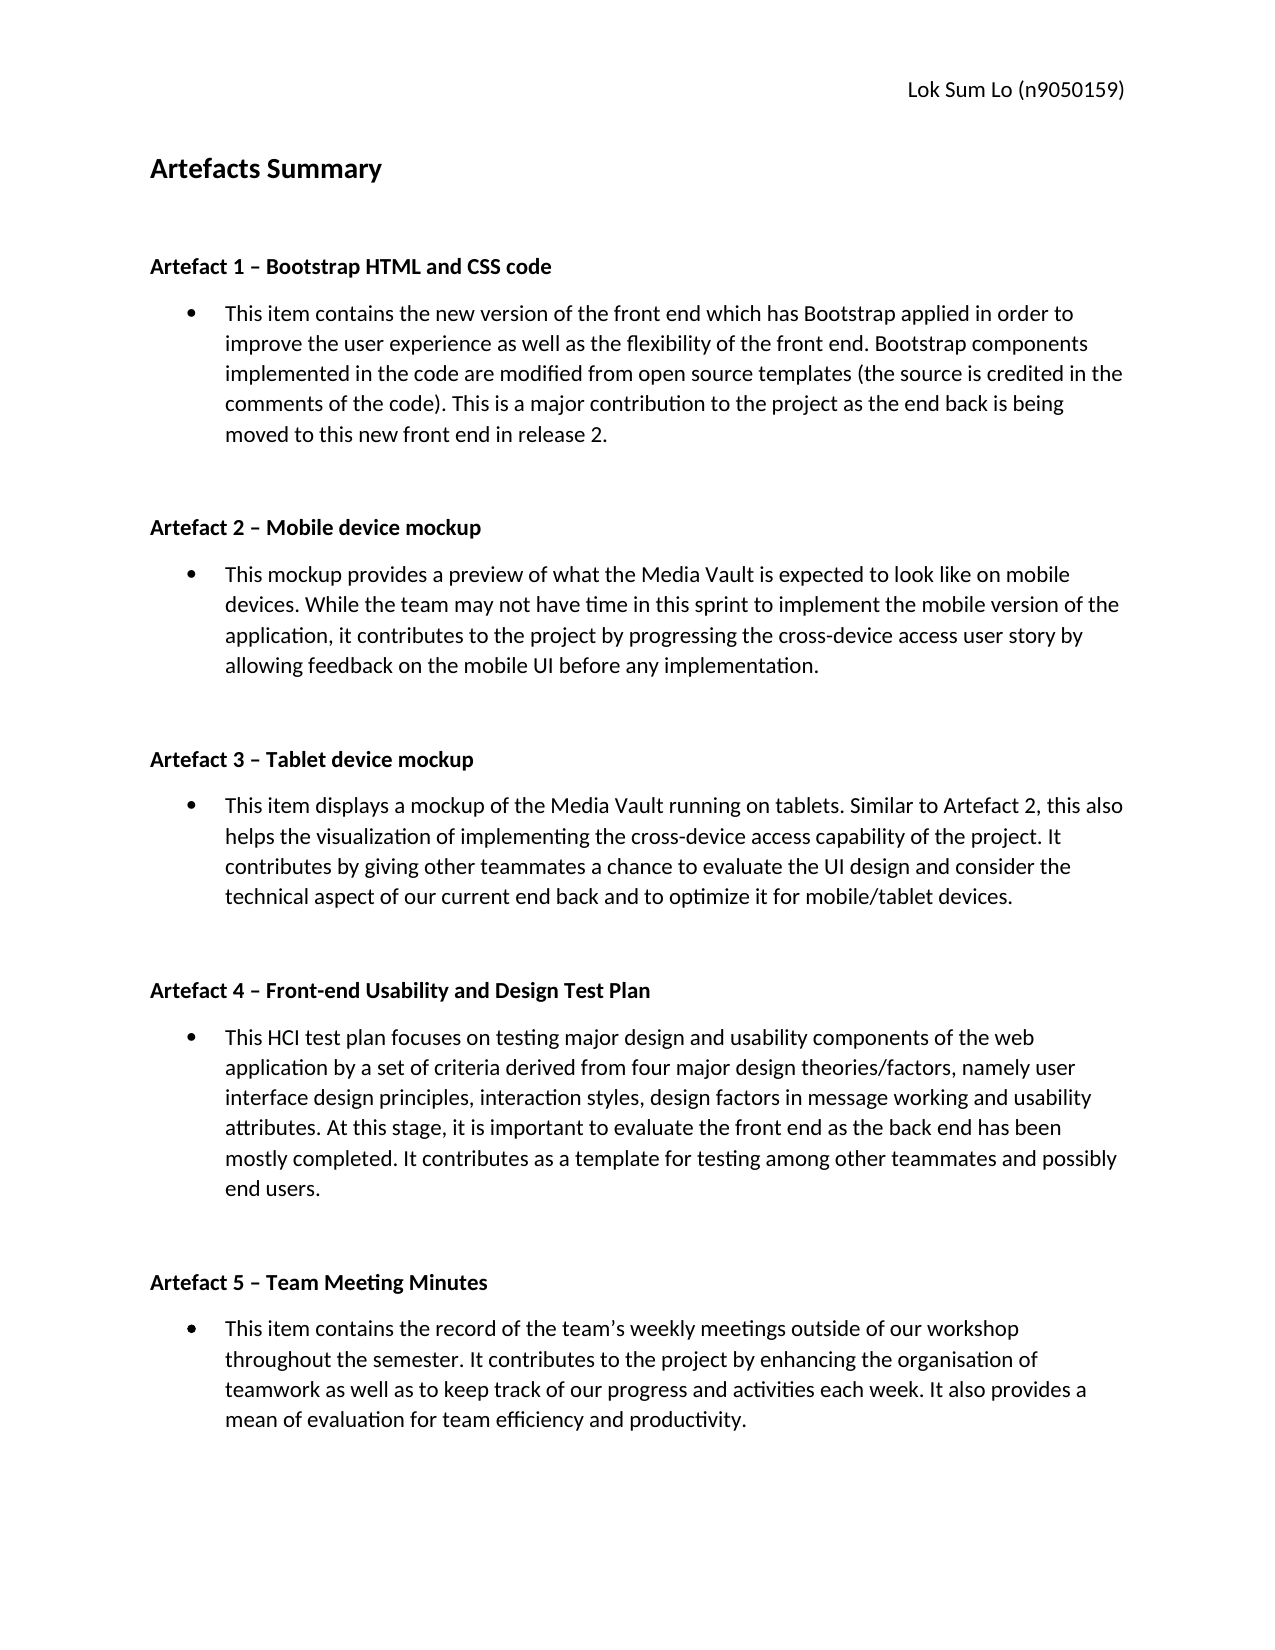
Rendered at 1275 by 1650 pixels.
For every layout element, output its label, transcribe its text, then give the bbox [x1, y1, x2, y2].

list This HCI test plan focuses on testing major design and usability components of the web application by a set of criteria derived from four major design theories/factors, namely user interface design principles, interaction styles, design factors in message working and usability attributes. At this stage, it is important to evaluate the front end as the back end has been mostly completed. It contributes as a template for testing among other teammates and possibly end users. [187, 1023, 1125, 1202]
text Artefacts Summary [150, 150, 1125, 186]
list This item contains the new version of the front end which has Bootstrap applied in order to improve the user experience as well as the flexibility of the front end. Bootstrap components implemented in the code are modified from open source templates (the source is credited in the comments of the code). This is a major contribution to the project as the end back is being moved to this new front end in release 2. [187, 299, 1125, 448]
text Artefact 3 – Tablet device mockup [150, 745, 1125, 773]
text Artefact 4 – Front-end Usability and Design Test Plan [150, 976, 1125, 1004]
text Artefact 5 – Team Meeting Minutes [150, 1268, 1125, 1296]
list This mockup provides a preview of what the Media Vault is expected to look like on mobile devices. While the team may not have time in this sprint to implement the mobile version of the application, it contributes to the project by progressing the cross-device access user story by allowing feedback on the mobile UI before any implementation. [187, 560, 1125, 679]
text Artefact 2 – Mobile device mockup [150, 513, 1125, 541]
list This item displays a mockup of the Media Vault running on tablets. Similar to Artefact 2, this also helps the visualization of implementing the cross-device access capability of the project. It contributes by giving other teammates a chance to evaluate the UI design and consider the technical aspect of our current end back and to optimize it for mobile/tablet devices. [187, 792, 1125, 910]
list This item contains the record of the team’s weekly meetings outside of our workshop throughout the semester. It contributes to the project by enhancing the organisation of teamwork as well as to keep track of our progress and activities each week. It also provides a mean of evaluation for team efficiency and productivity. [187, 1314, 1125, 1433]
text Artefact 1 – Bootstrap HTML and CSS code [150, 252, 1125, 280]
